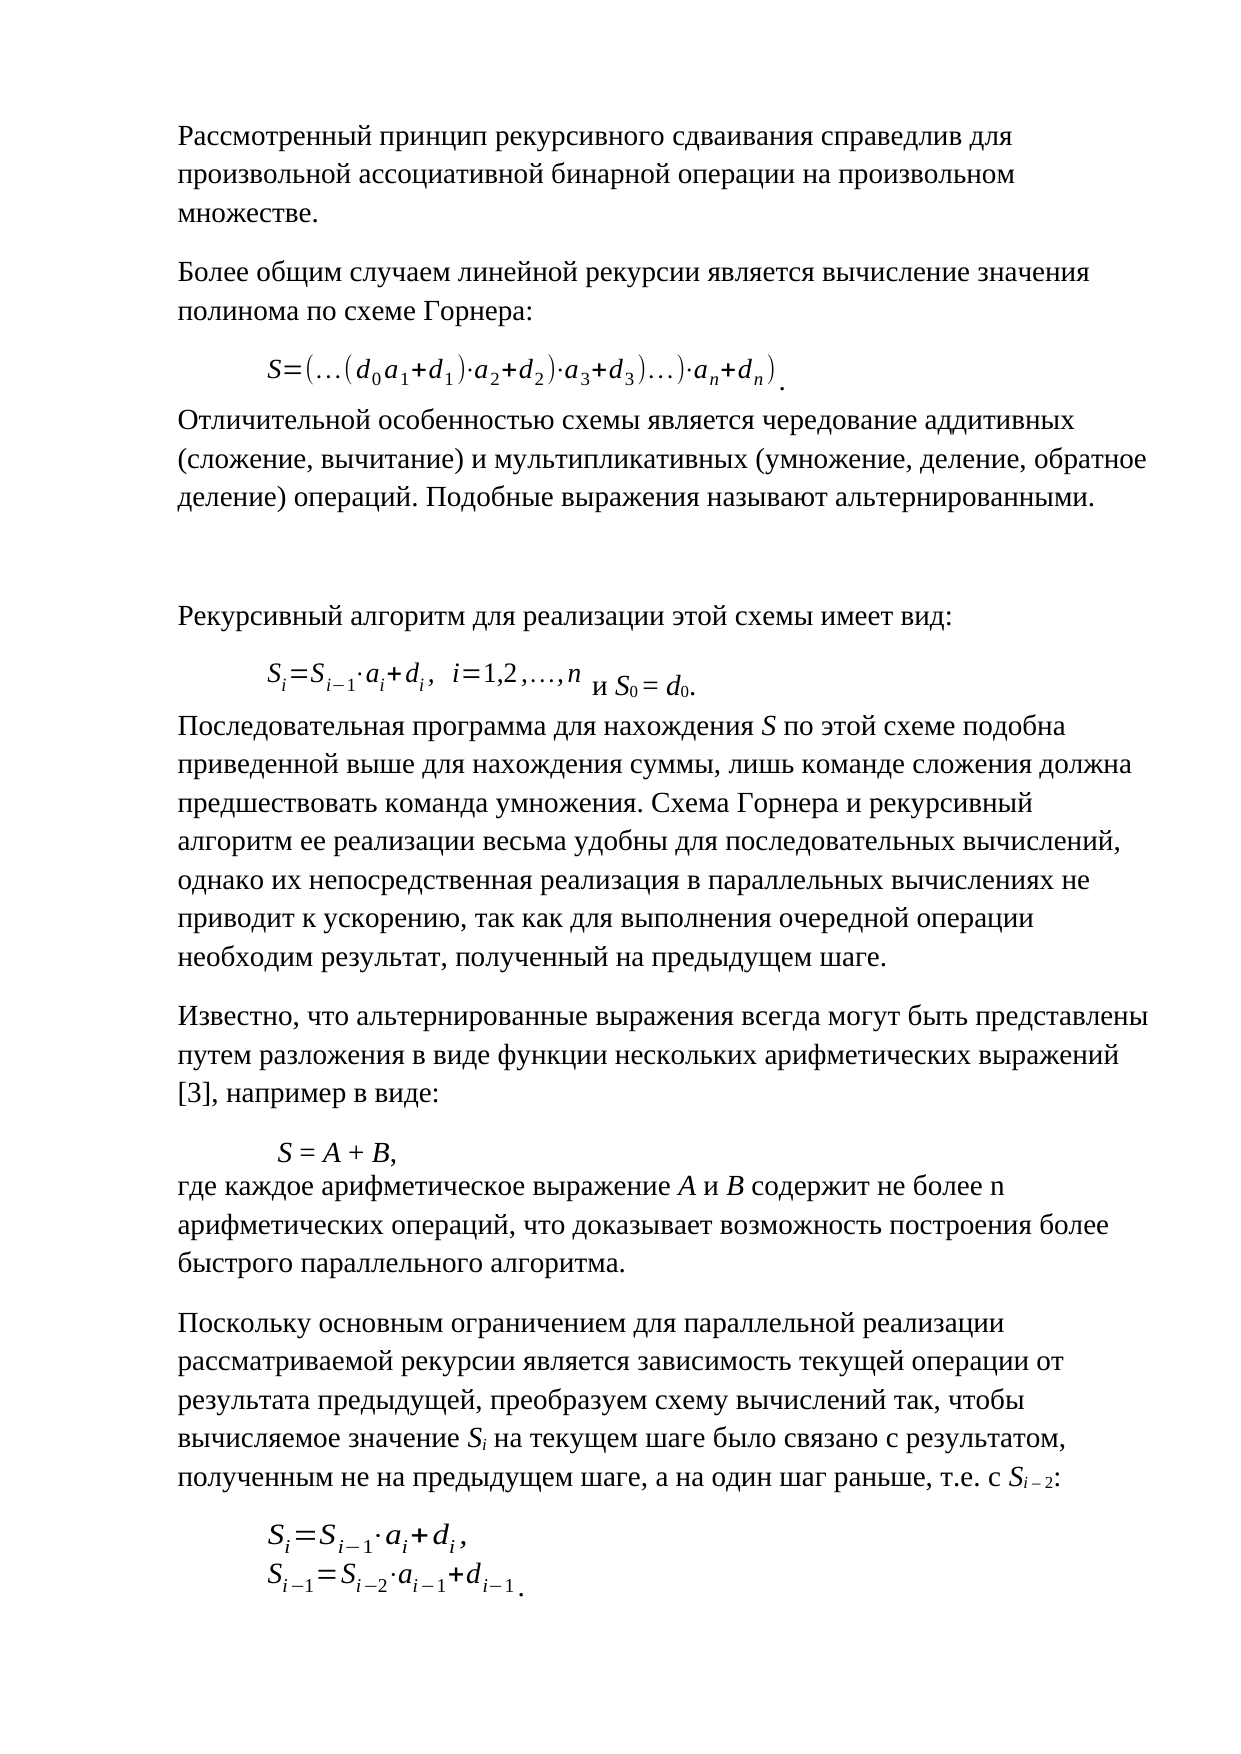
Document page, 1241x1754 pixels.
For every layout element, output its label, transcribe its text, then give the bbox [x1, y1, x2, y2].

text где каждое арифметическое выражение A и B содержит не более n арифметических операций, что доказывает возможность построения более быстрого параллельного алгоритма. [177, 1168, 1152, 1279]
text Рекурсивный алгоритм для реализации этой схемы имеет вид: [177, 598, 1152, 632]
text Поскольку основным ограничением для параллельной реализации рассматриваемой рекурсии является зависимость текущей операции от результата предыдущей, преобразуем схему вычислений так, чтобы вычисляемое значение Si на текущем шаге было связано с результатом, полученным не на предыдущем шаге, а на один шаг раньше, т.е. с Si – 2: [177, 1305, 1152, 1492]
text Более общим случаем линейной рекурсии является вычисление значения полинома по схеме Горнера: [177, 254, 1152, 327]
text S = A + B, [202, 1135, 1152, 1168]
text . [177, 352, 1152, 396]
text . [177, 1557, 1152, 1603]
text Отличительной особенностью схемы является чередование аддитивных (сложение, вычитание) и мультипликативных (умножение, деление, обратное деление) операций. Подобные выражения называют альтернированными. [177, 402, 1152, 513]
text Известно, что альтернированные выражения всегда могут быть представлены путем разложения в виде функции нескольких арифметических выражений [3], например в виде: [177, 998, 1152, 1109]
text Рассмотренный принцип рекурсивного сдваивания справедлив для произвольной ассоциативной бинарной операции на произвольном множестве. [177, 118, 1152, 229]
text Последовательная программа для нахождения S по этой схеме подобна приведенной выше для нахождения суммы, лишь команде сложения должна предшествовать команда умножения. Схема Горнера и рекурсивный алгоритм ее реализации весьма удобны для последовательных вычислений, однако их непосредственная реализация в параллельных вычислениях не приводит к ускорению, так как для выполнения очередной операции необходим результат, полученный на предыдущем шаге. [177, 708, 1152, 972]
text и S0 = d0. [177, 658, 1152, 701]
